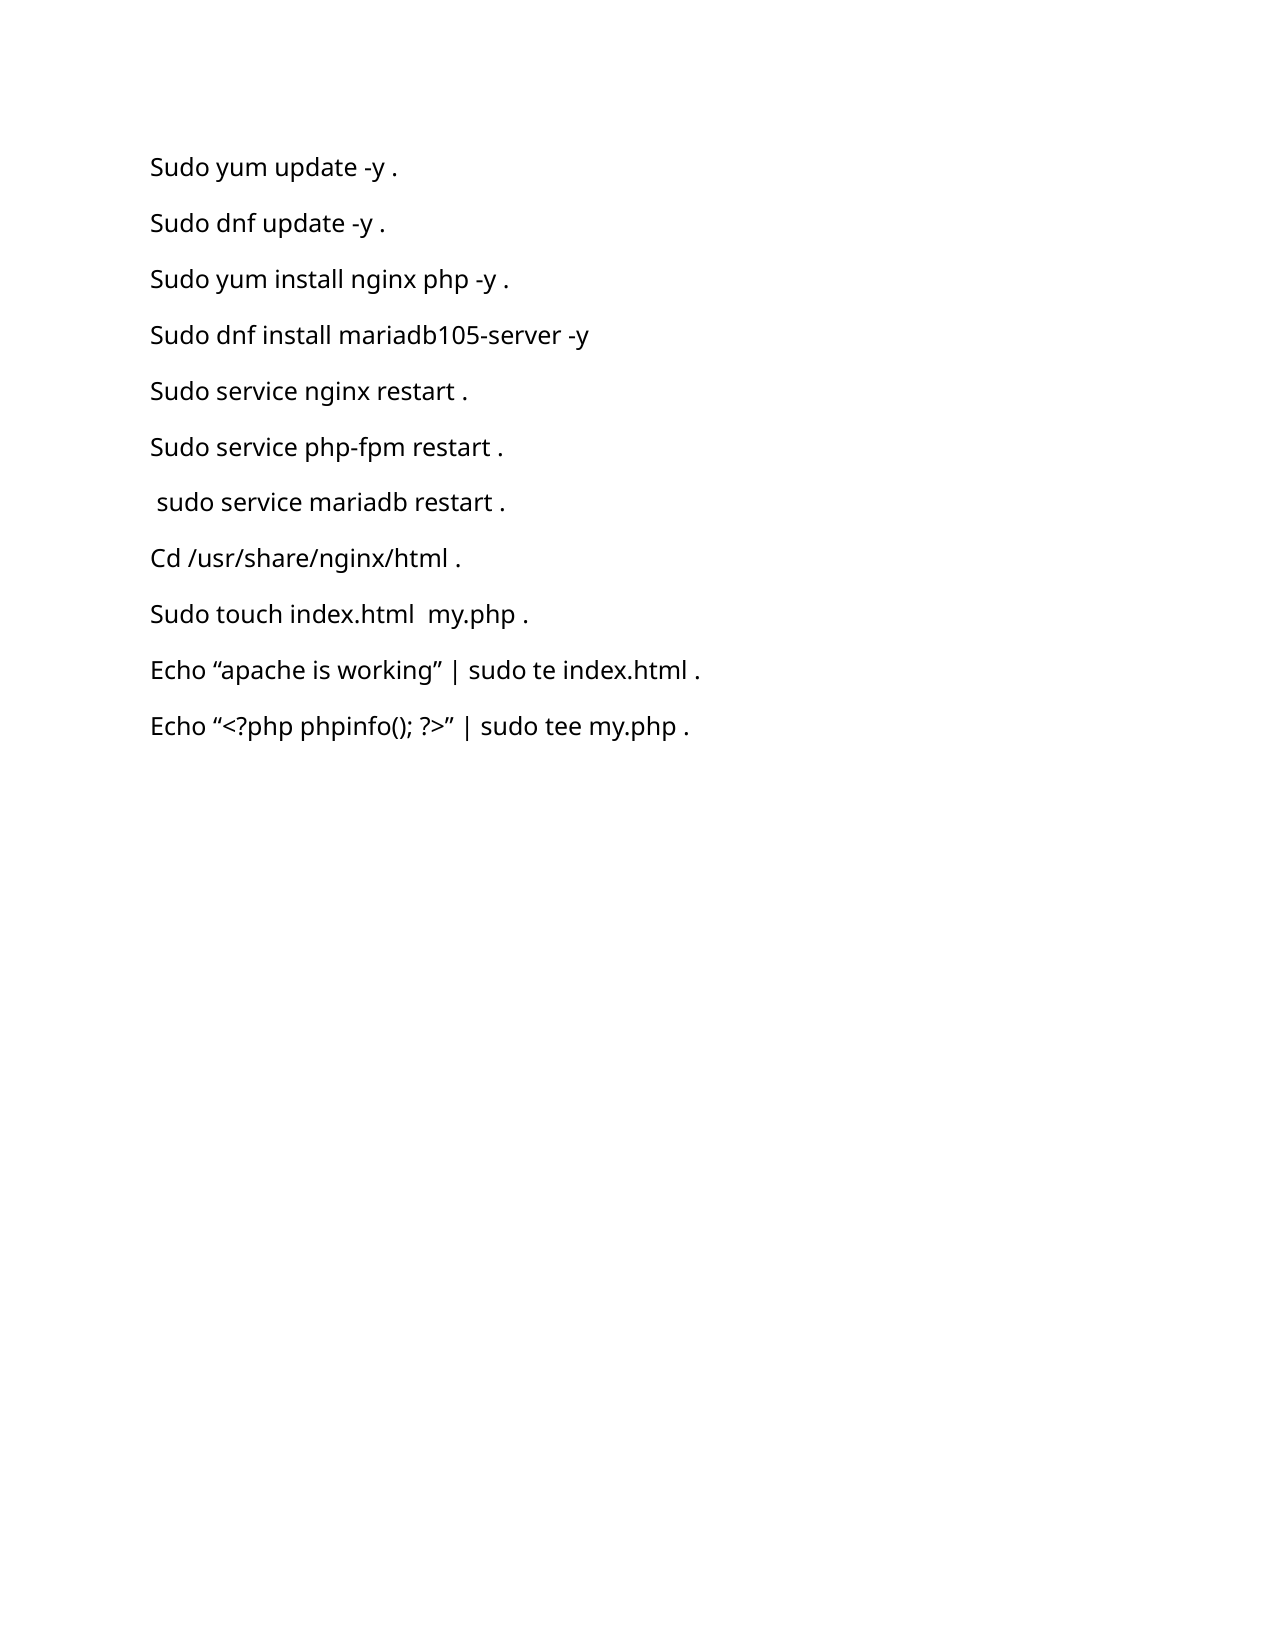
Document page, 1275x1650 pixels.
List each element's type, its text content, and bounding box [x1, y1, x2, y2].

text Sudo service php-fpm restart . [150, 429, 1125, 463]
text Sudo yum update -y . [150, 150, 1125, 184]
text Sudo service nginx restart . [150, 373, 1125, 407]
text Sudo yum install nginx php -y . [150, 262, 1125, 296]
text Sudo dnf install mariadb105-server -y [150, 317, 1125, 352]
text Echo “<?php phpinfo(); ?>” | sudo tee my.php . [150, 708, 1125, 742]
text Sudo touch index.html my.php . [150, 597, 1125, 631]
text Echo “apache is working” | sudo te index.html . [150, 652, 1125, 687]
text sudo service mariadb restart . [150, 485, 1125, 519]
text Sudo dnf update -y . [150, 206, 1125, 240]
text Cd /usr/share/nginx/html . [150, 541, 1125, 575]
